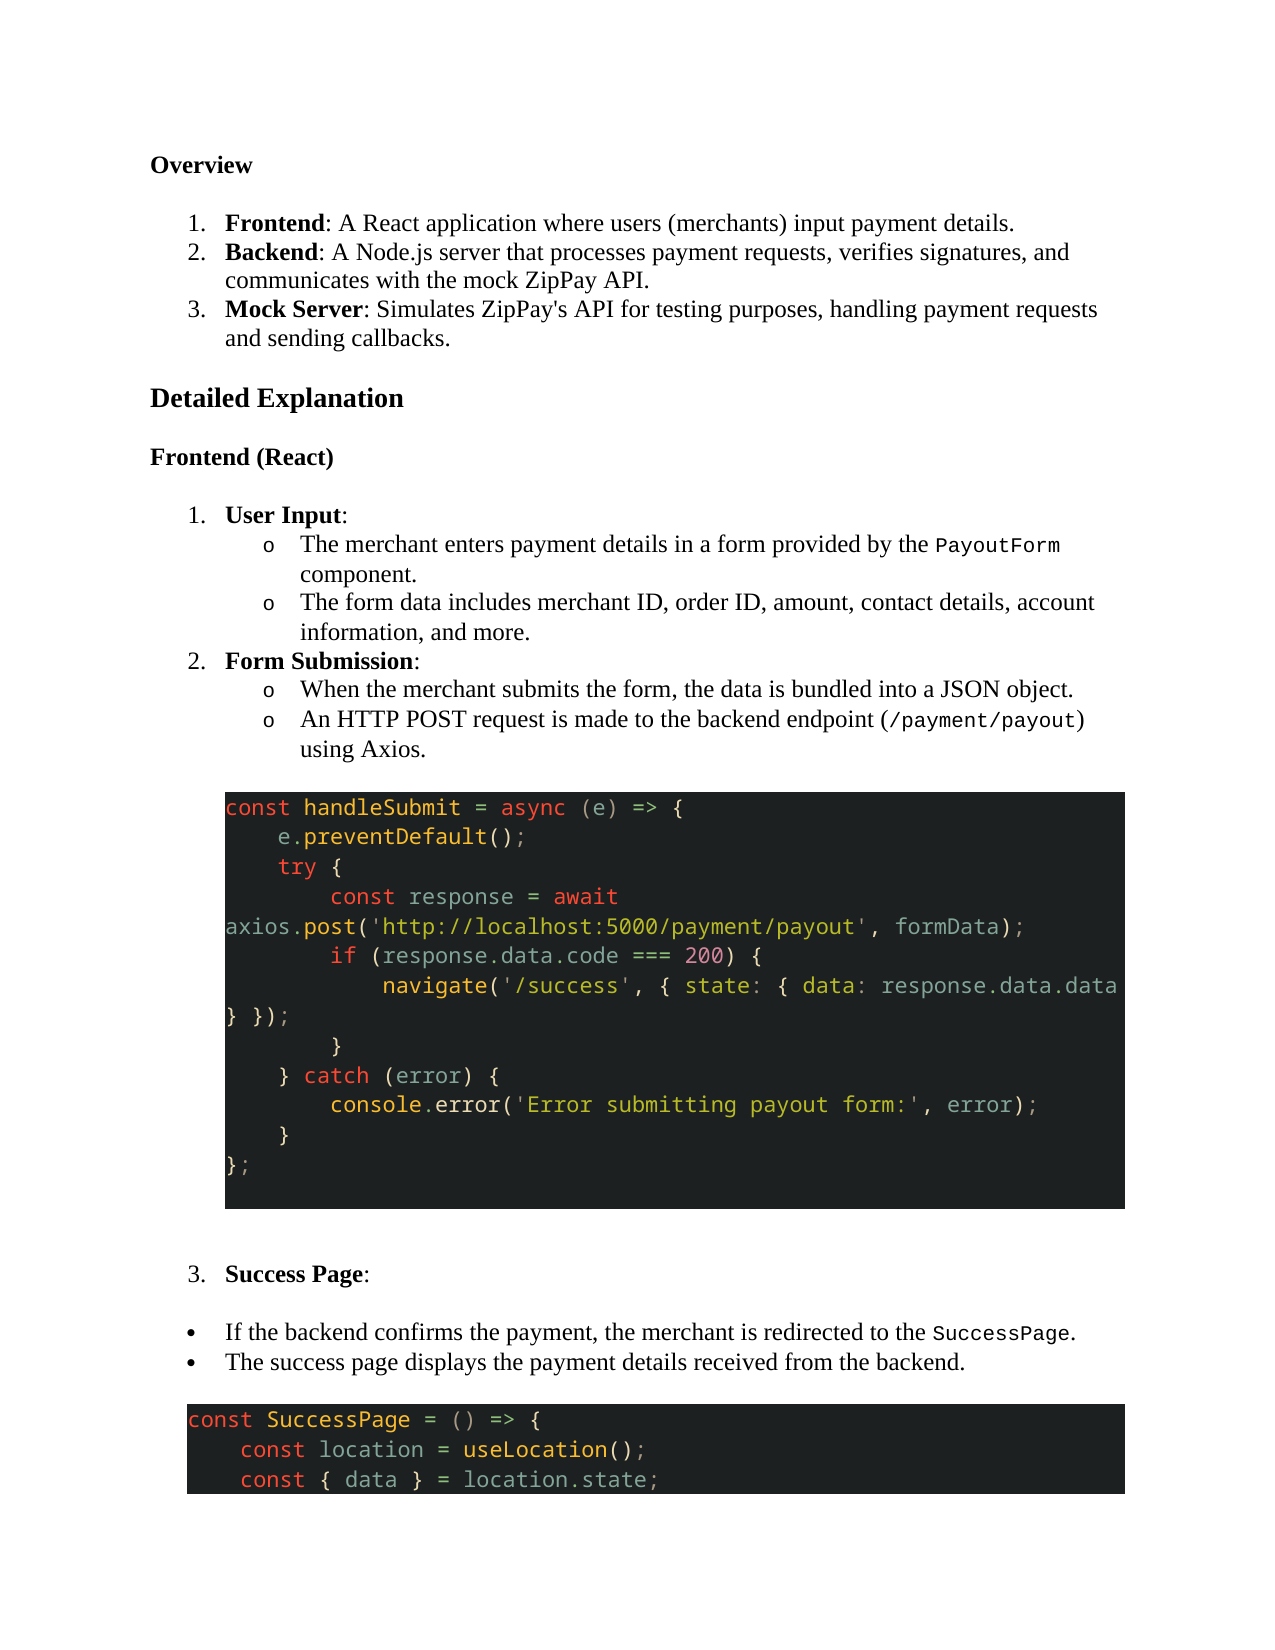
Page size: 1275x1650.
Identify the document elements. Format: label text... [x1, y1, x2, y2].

list When the merchant submits the form, the data is bundled into a JSON object. [262, 674, 1125, 704]
text Frontend (React) [150, 442, 1125, 471]
list console.error('Error submitting payout form:', error); [225, 1089, 1125, 1119]
list const handleSubmit = async (e) => { [225, 792, 1125, 821]
list try { [225, 851, 1125, 881]
list } [225, 1119, 1125, 1149]
text const { data } = location.state; [187, 1464, 1125, 1494]
list Form Submission: [187, 646, 1125, 674]
list Success Page: [187, 1259, 1125, 1288]
list User Input: [187, 500, 1125, 529]
list Mock Server: Simulates ZipPay's API for testing purposes, handling payment requests and sending callbacks. [187, 294, 1125, 352]
text Detailed Explanation [150, 381, 1125, 413]
text Overview [150, 150, 1125, 179]
list An HTTP POST request is made to the backend endpoint (/payment/payout) using Axios. [262, 704, 1125, 762]
list navigate('/success', { state: { data: response.data.data } }); [225, 970, 1125, 1030]
text const SuccessPage = () => { [187, 1404, 1125, 1434]
list The success page displays the payment details received from the backend. [187, 1347, 1125, 1375]
list const response = await axios.post('http://localhost:5000/payment/payout', formData); [225, 881, 1125, 941]
text const location = useLocation(); [187, 1434, 1125, 1464]
list }; [225, 1149, 1125, 1179]
list Backend: A Node.js server that processes payment requests, verifies signatures, and communicates with the mock ZipPay API. [187, 237, 1125, 294]
list If the backend confirms the payment, the merchant is redirected to the SuccessPage. [187, 1317, 1125, 1347]
list } [225, 1030, 1125, 1060]
list The merchant enters payment details in a form provided by the PayoutForm component. [262, 529, 1125, 587]
list e.preventDefault(); [225, 821, 1125, 851]
list The form data includes merchant ID, order ID, amount, contact details, account information, and more. [262, 587, 1125, 646]
list if (response.data.code === 200) { [225, 941, 1125, 970]
list Frontend: A React application where users (merchants) input payment details. [187, 208, 1125, 237]
list } catch (error) { [225, 1060, 1125, 1089]
